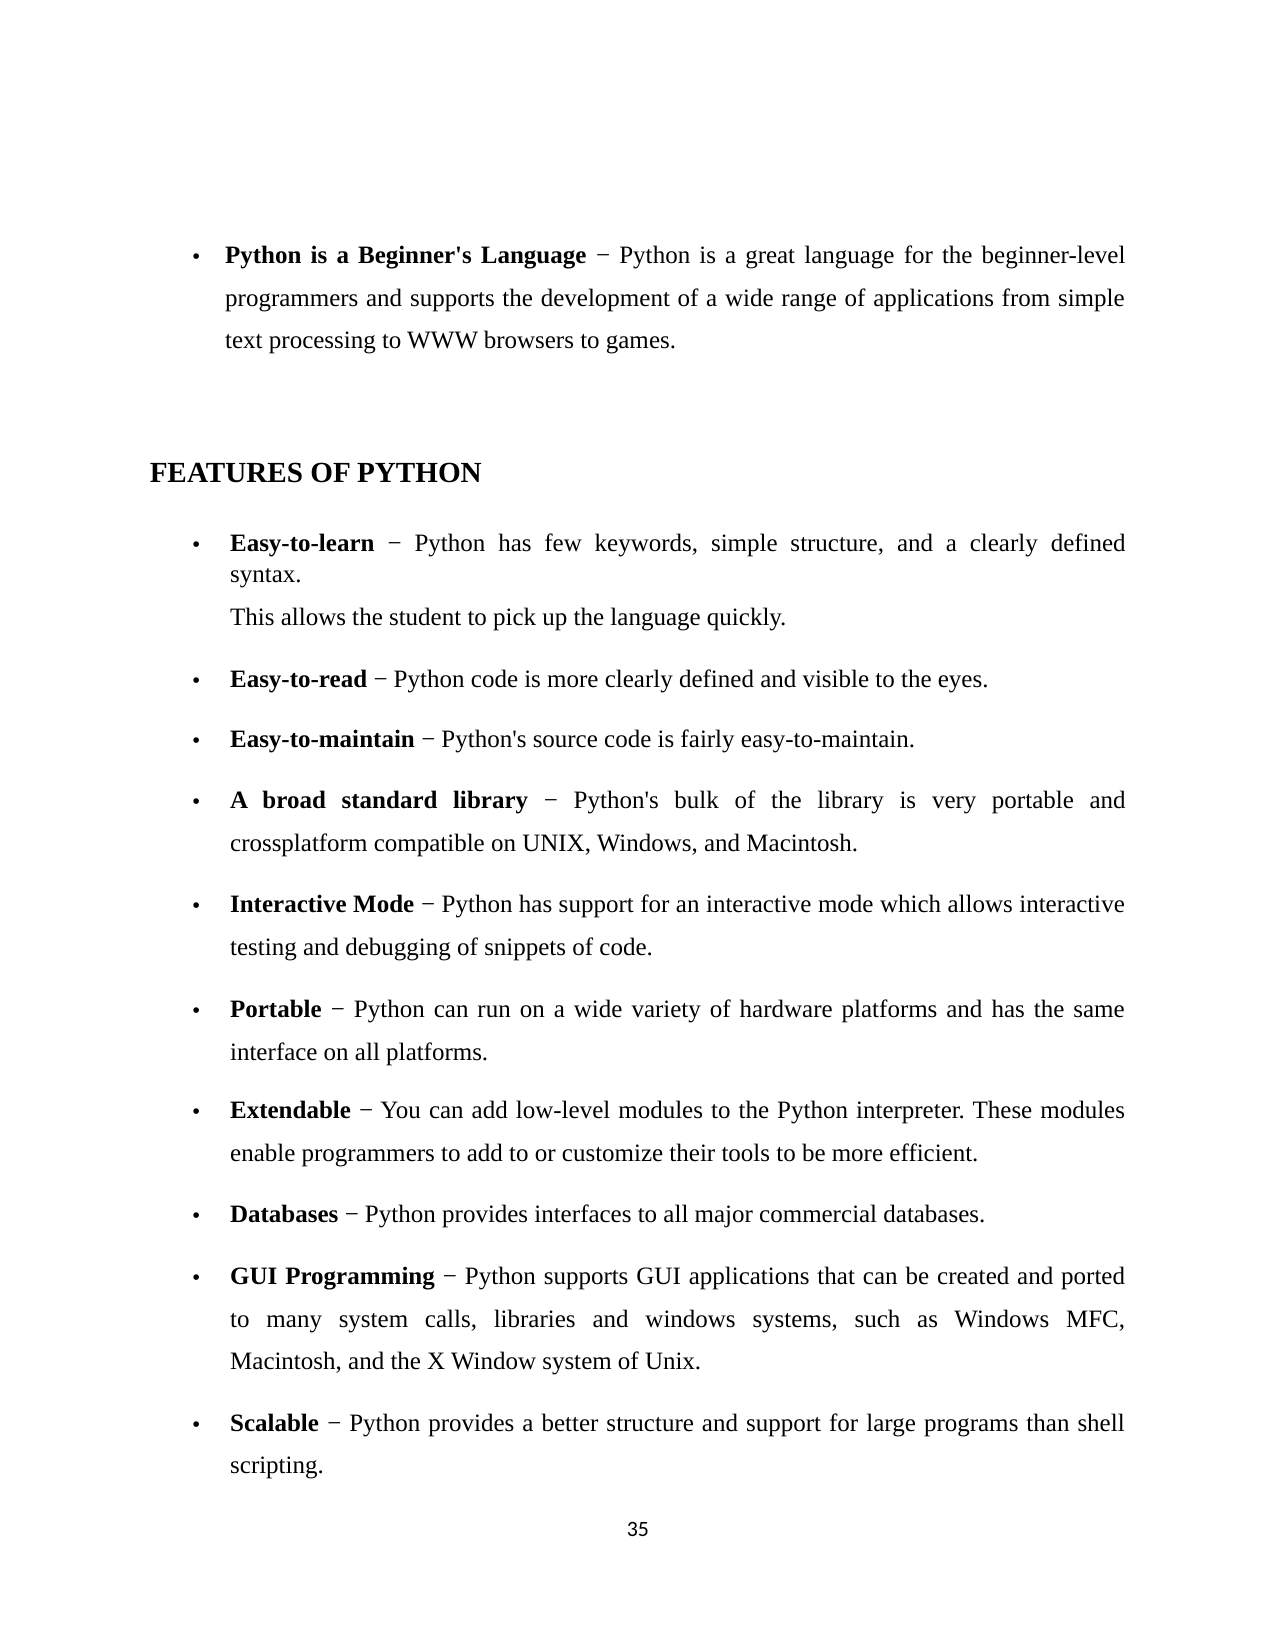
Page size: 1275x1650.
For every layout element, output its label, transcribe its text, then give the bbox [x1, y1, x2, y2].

subtitle FEATURES OF PYTHON [149, 455, 1125, 488]
list Interactive Mode − Python has support for an interactive mode which allows interactive testing and debugging of snippets of code. [192, 889, 1126, 961]
list A broad standard library − Python's bulk of the library is very portable and crossplatform compatible on UNIX, Windows, and Macintosh. [192, 786, 1126, 857]
list Easy-to-learn − Python has few keywords, simple structure, and a clearly defined syntax. [192, 528, 1126, 588]
list Easy-to-maintain − Python's source code is fairly easy-to-maintain. [192, 724, 1126, 753]
list Easy-to-read − Python code is more clearly defined and visible to the eyes. [192, 664, 1126, 692]
list GUI Programming − Python supports GUI applications that can be created and ported to many system calls, libraries and windows systems, such as Windows MFC, Macintosh, and the X Window system of Unix. [192, 1261, 1126, 1375]
list Databases − Python provides interfaces to all major commercial databases. [192, 1199, 1126, 1228]
text This allows the student to pick up the language quickly. [230, 602, 1126, 631]
list Extendable − You can add low-level modules to the Python interpreter. These modules enable programmers to add to or customize their tools to be more efficient. [192, 1095, 1126, 1167]
list Python is a Beginner's Language − Python is a great language for the beginner-level programmers and supports the development of a wide range of applications from simple text processing to WWW browsers to games. [192, 240, 1126, 354]
list Portable − Python can run on a wide variety of hardware platforms and has the same interface on all platforms. [192, 994, 1126, 1065]
list Scalable − Python provides a better structure and support for large programs than shell scripting. [192, 1408, 1126, 1479]
